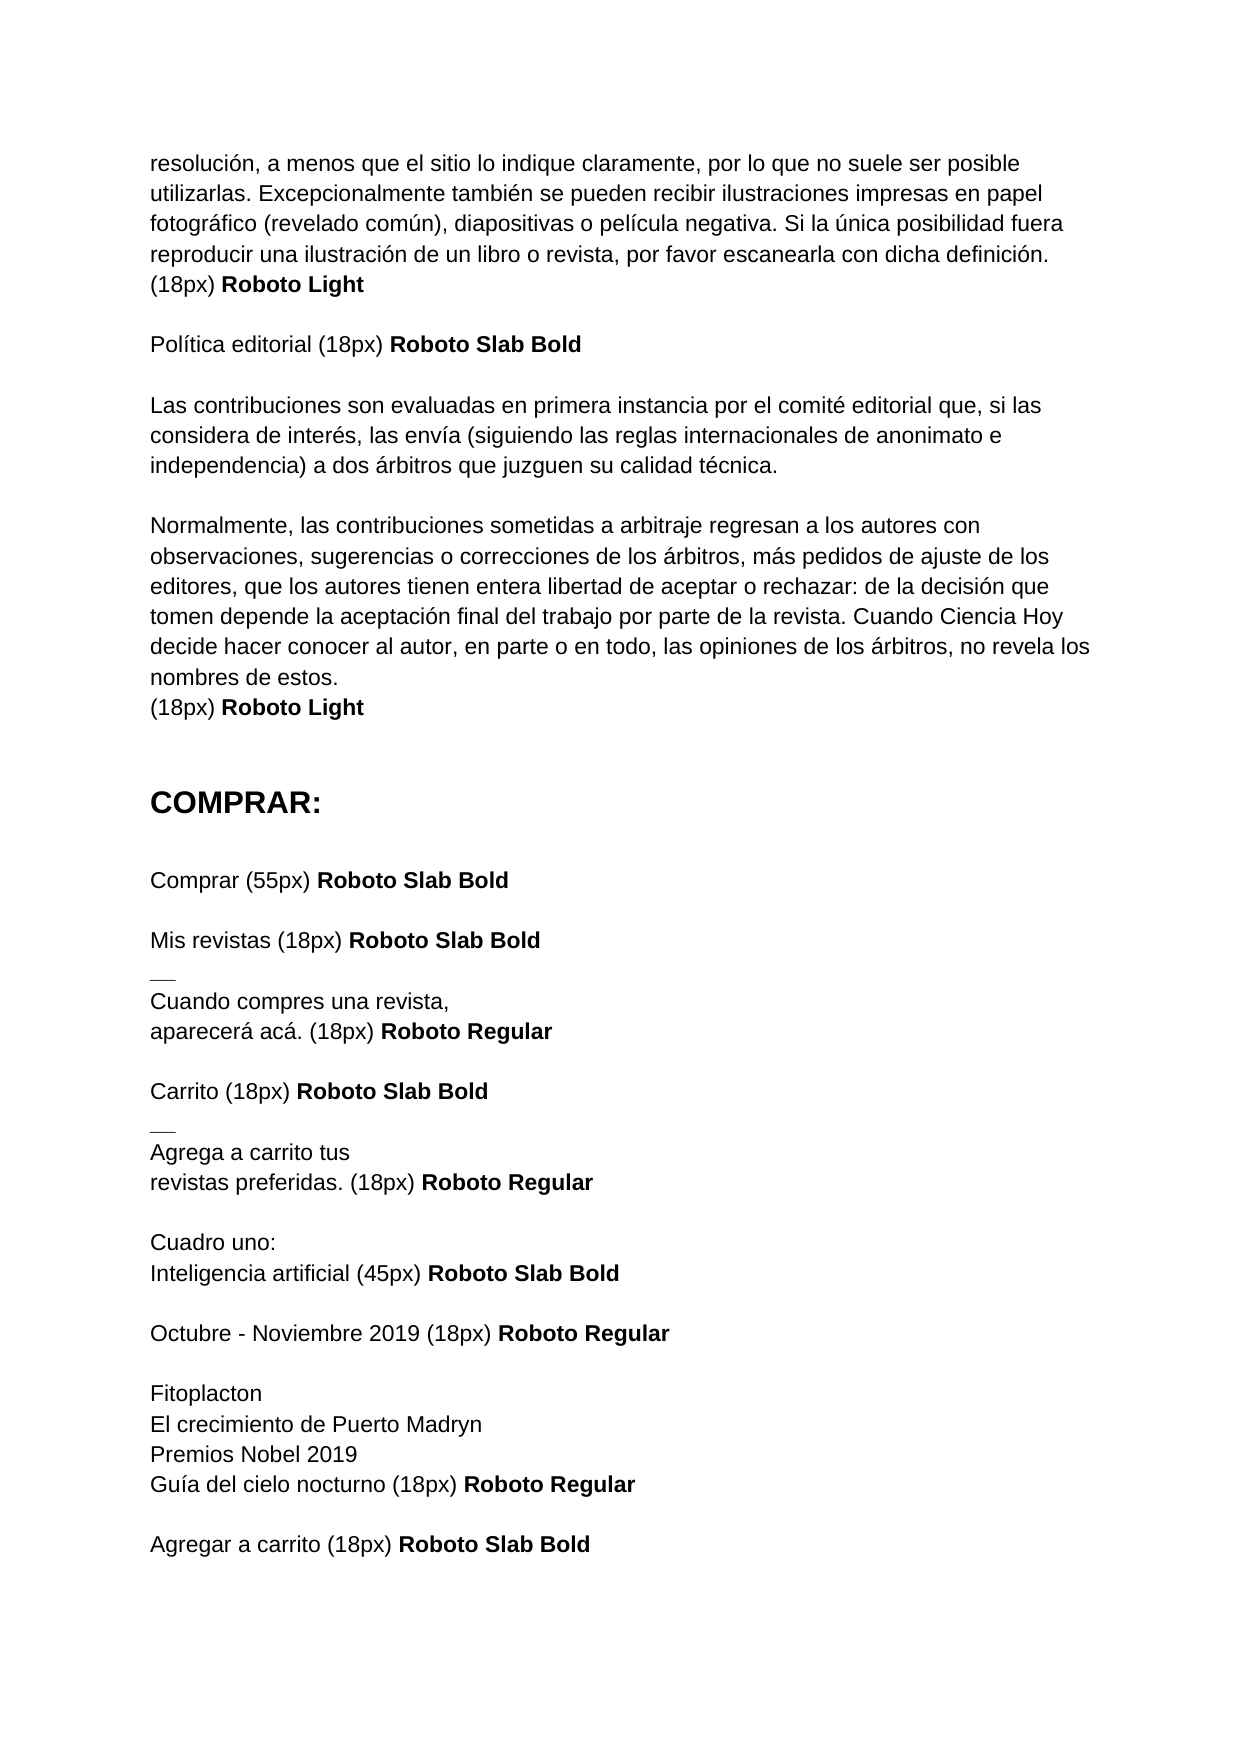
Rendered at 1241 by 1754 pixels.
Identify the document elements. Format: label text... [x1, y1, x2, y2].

text Octubre - Noviembre 2019 (18px) Roboto Regular [150, 1320, 1090, 1346]
text Mis revistas (18px) Roboto Slab Bold [150, 927, 1090, 954]
text __ [150, 1108, 1090, 1135]
text Cuadro uno: [150, 1229, 1090, 1256]
text Comprar (55px) Roboto Slab Bold [150, 867, 1090, 893]
text Guía del cielo nocturno (18px) Roboto Regular [150, 1471, 1090, 1497]
text Fitoplacton [150, 1380, 1090, 1407]
text Normalmente, las contribuciones sometidas a arbitraje regresan a los autores con observaciones, sugerencias o correcciones de los árbitros, más pedidos de ajuste de los editores, que los autores tienen entera libertad de aceptar o rechazar: de la decisión que tomen depende la aceptación final del trabajo por parte de la revista. Cuando Ciencia Hoy decide hacer conocer al autor, en parte o en todo, las opiniones de los árbitros, no revela los nombres de estos. [150, 512, 1090, 690]
text __ [150, 957, 1090, 984]
text (18px) Roboto Light [150, 271, 1090, 297]
text revistas preferidas. (18px) Roboto Regular [150, 1169, 1090, 1195]
text (18px) Roboto Light [150, 694, 1090, 720]
text aparecerá acá. (18px) Roboto Regular [150, 1018, 1090, 1044]
text Inteligencia artificial (45px) Roboto Slab Bold [150, 1259, 1090, 1286]
text El crecimiento de Puerto Madryn [150, 1411, 1090, 1437]
text COMPRAR: [150, 784, 1090, 820]
text Premios Nobel 2019 [150, 1441, 1090, 1467]
text Cuando compres una revista, [150, 988, 1090, 1014]
text Las contribuciones son evaluadas en primera instancia por el comité editorial que, si las considera de interés, las envía (siguiendo las reglas internacionales de anonimato e independencia) a dos árbitros que juzguen su calidad técnica. [150, 392, 1090, 478]
text Agregar a carrito (18px) Roboto Slab Bold [150, 1531, 1090, 1558]
text Carrito (18px) Roboto Slab Bold [150, 1078, 1090, 1105]
text Política editorial (18px) Roboto Slab Bold [150, 331, 1090, 358]
text Agrega a carrito tus [150, 1139, 1090, 1165]
